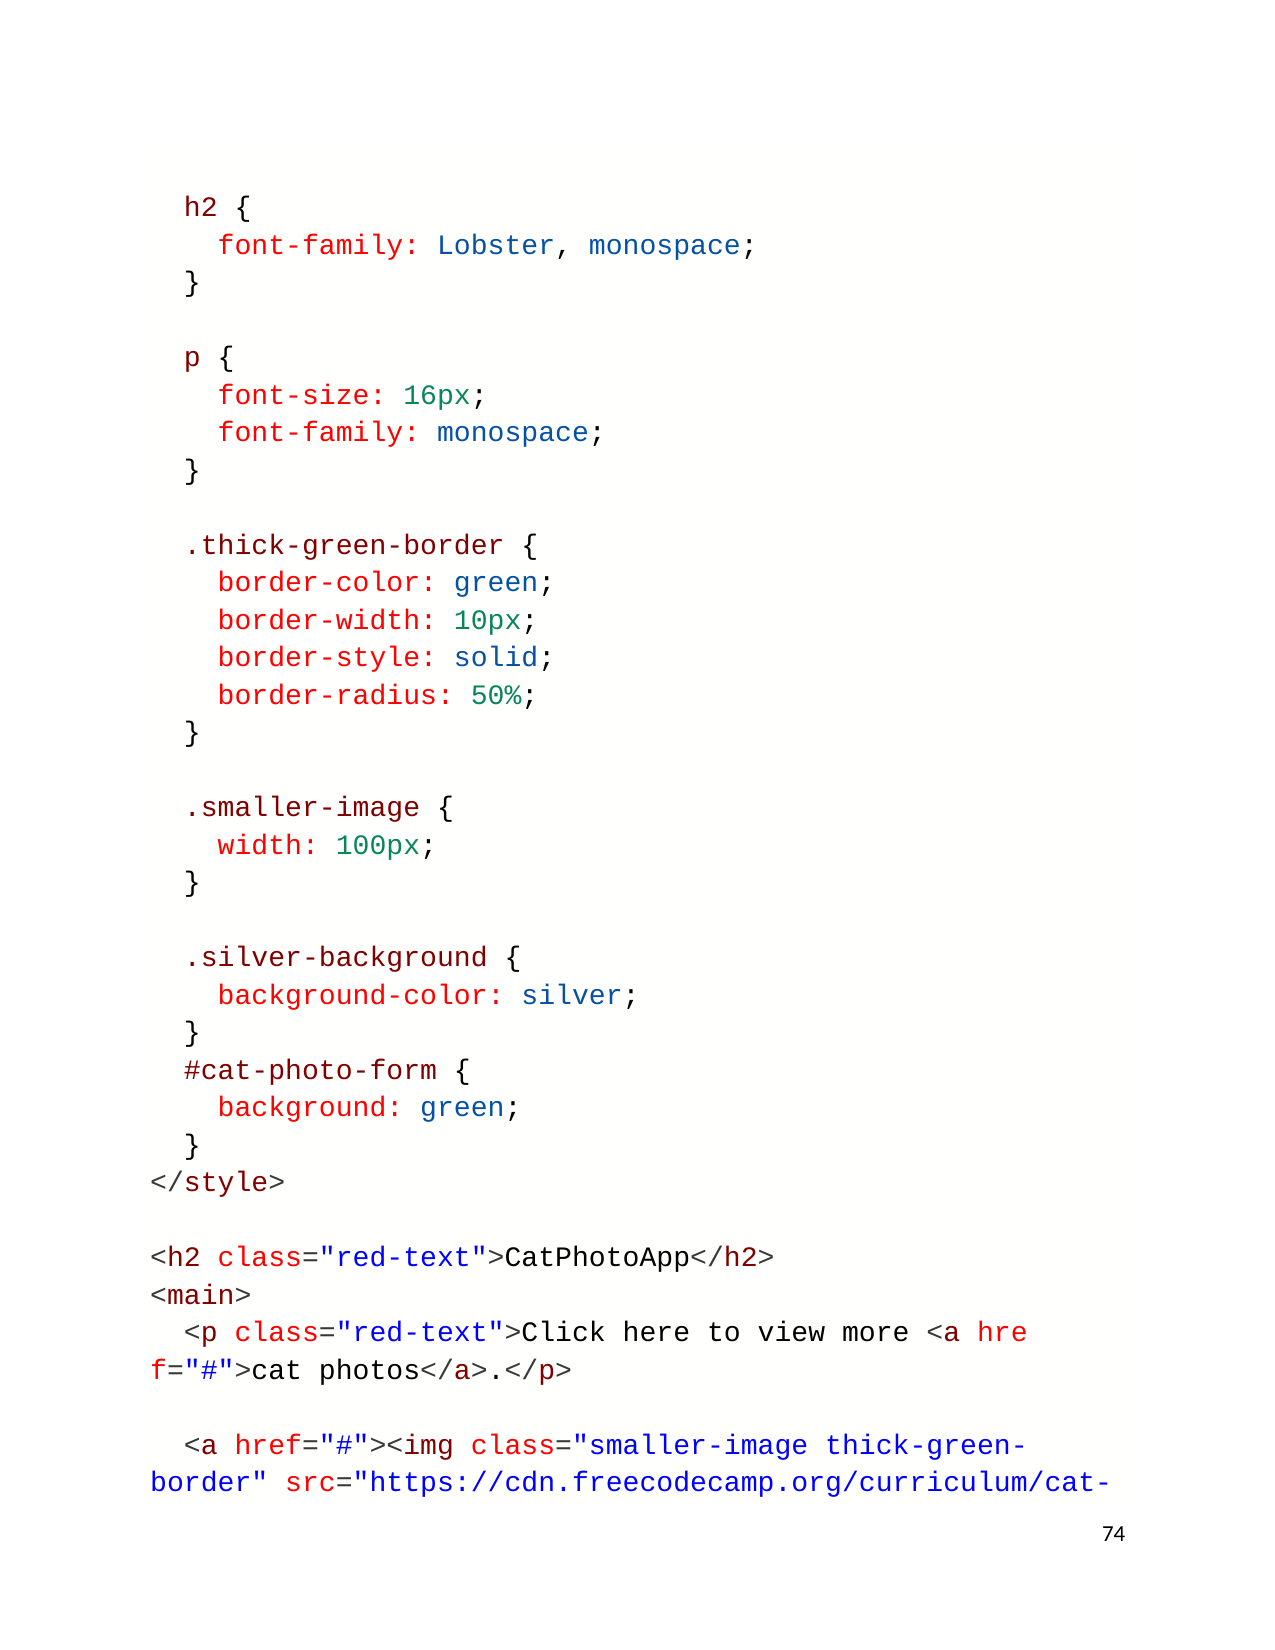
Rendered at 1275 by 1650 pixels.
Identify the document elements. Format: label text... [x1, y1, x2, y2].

text p { [150, 337, 1125, 375]
text font-family: Lobster, monospace; [150, 225, 1125, 262]
text font-family: monospace; [150, 412, 1125, 450]
text #cat-photo-form { [150, 1050, 1125, 1087]
text border-style: solid; [150, 637, 1125, 675]
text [150, 1425, 1125, 1500]
text } [150, 450, 1125, 487]
text } [150, 1012, 1125, 1050]
text .smaller-image { [150, 787, 1125, 825]
text } [150, 1125, 1125, 1162]
text h2 { [150, 187, 1125, 225]
text .silver-background { [150, 937, 1125, 975]
text <main> [150, 1275, 1125, 1312]
text border-color: green; [150, 562, 1125, 600]
text font-size: 16px; [150, 375, 1125, 412]
text } [150, 262, 1125, 300]
text .thick-green-border { [150, 525, 1125, 562]
text } [150, 862, 1125, 900]
text background: green; [150, 1087, 1125, 1125]
text background-color: silver; [150, 975, 1125, 1012]
text border-width: 10px; [150, 600, 1125, 637]
text </style> [150, 1162, 1125, 1200]
text <p class="red-text">Click here to view more <a href="#">cat photos</a>.</p> [150, 1312, 1125, 1387]
text border-radius: 50%; [150, 675, 1125, 712]
text width: 100px; [150, 825, 1125, 862]
text } [150, 712, 1125, 750]
text <h2 class="red-text">CatPhotoApp</h2> [150, 1237, 1125, 1275]
